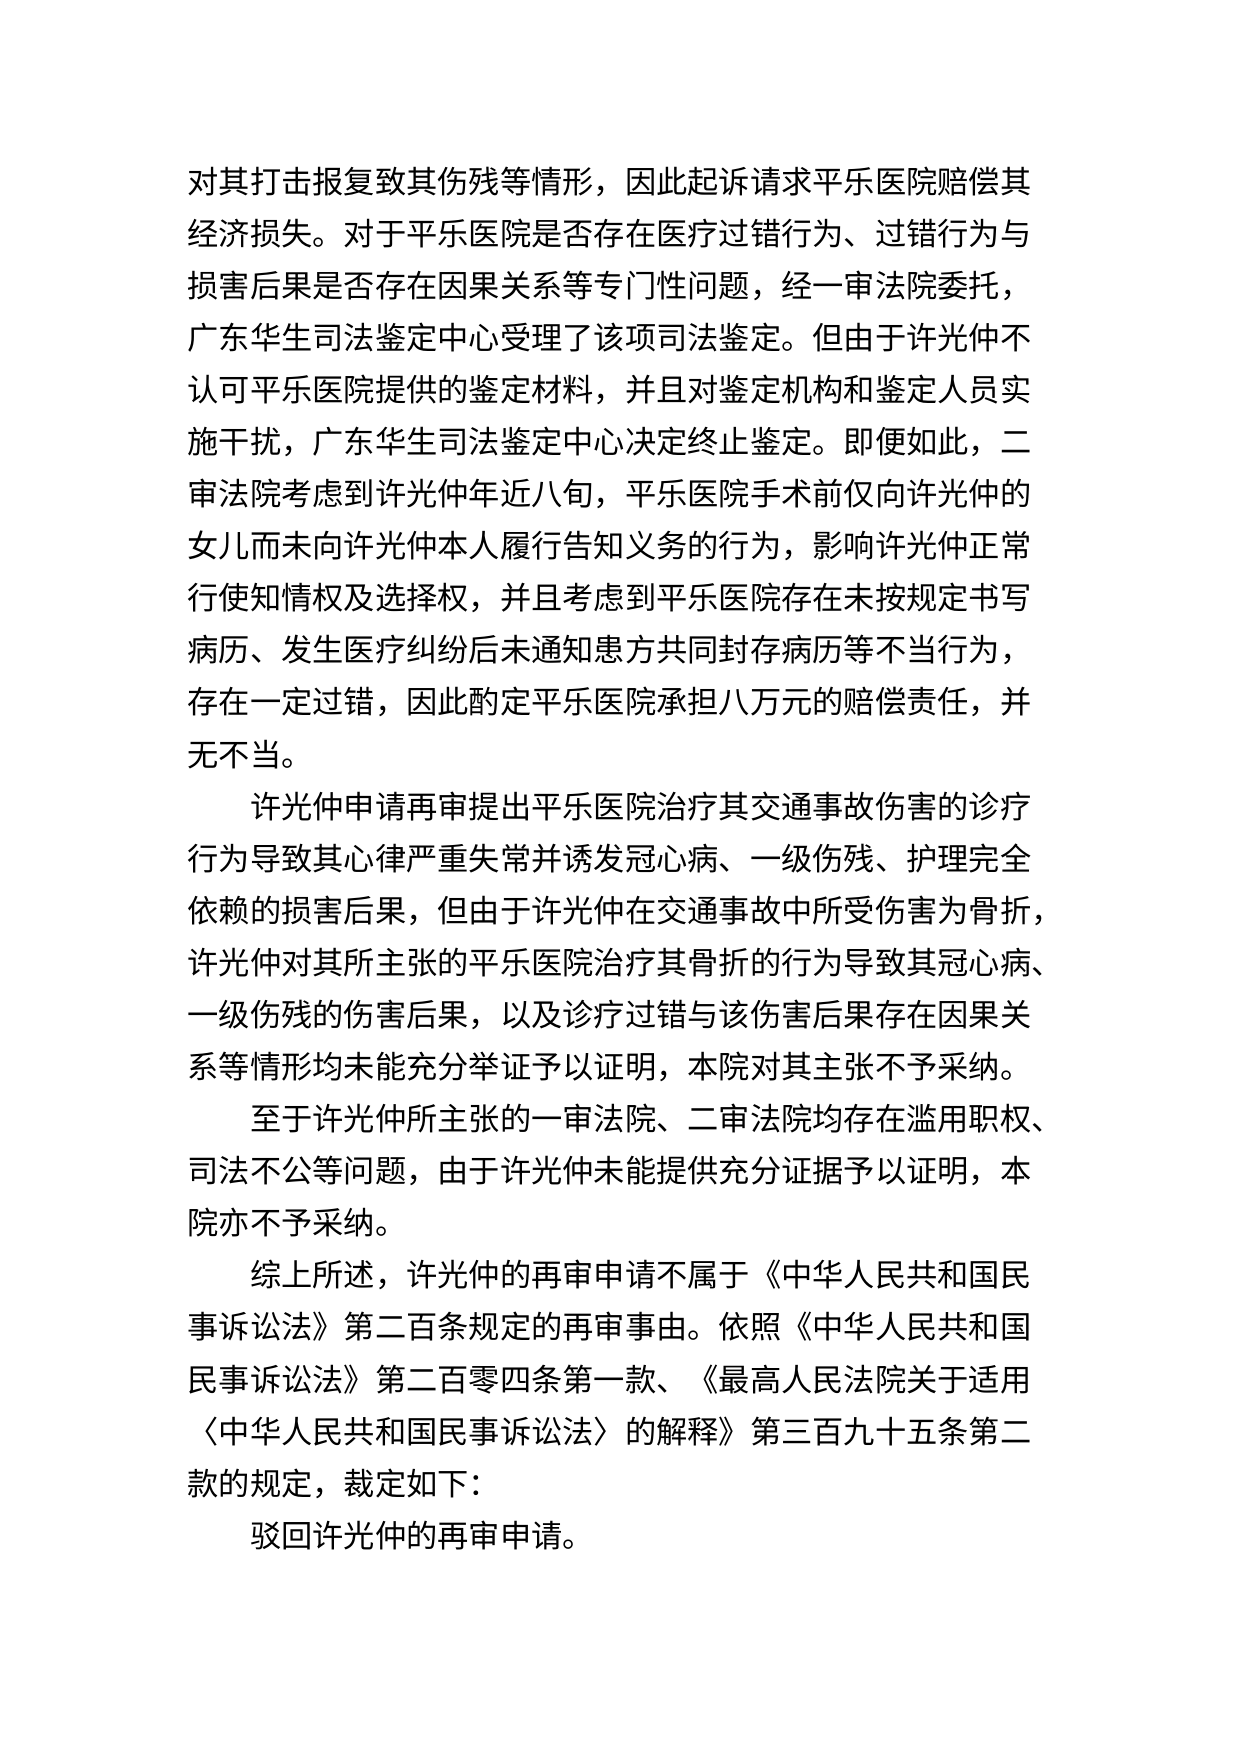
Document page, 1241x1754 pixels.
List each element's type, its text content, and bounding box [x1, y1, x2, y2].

text 驳回许光仲的再审申请。 [187, 1504, 1053, 1556]
text 许光仲申请再审提出平乐医院治疗其交通事故伤害的诊疗行为导致其心律严重失常并诱发冠心病、一级伤残、护理完全依赖的损害后果，但由于许光仲在交通事故中所受伤害为骨折，许光仲对其所主张的平乐医院治疗其骨折的行为导致其冠心病、一级伤残的伤害后果，以及诊疗过错与该伤害后果存在因果关系等情形均未能充分举证予以证明，本院对其主张不予采纳。 [187, 775, 1053, 1087]
text 至于许光仲所主张的一审法院、二审法院均存在滥用职权、司法不公等问题，由于许光仲未能提供充分证据予以证明，本院亦不予采纳。 [187, 1087, 1053, 1244]
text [187, 150, 1053, 775]
text 综上所述，许光仲的再审申请不属于《中华人民共和国民事诉讼法》第二百条规定的再审事由。依照《中华人民共和国民事诉讼法》第二百零四条第一款、《最高人民法院关于适用〈中华人民共和国民事诉讼法〉的解释》第三百九十五条第二款的规定，裁定如下： [187, 1244, 1053, 1504]
